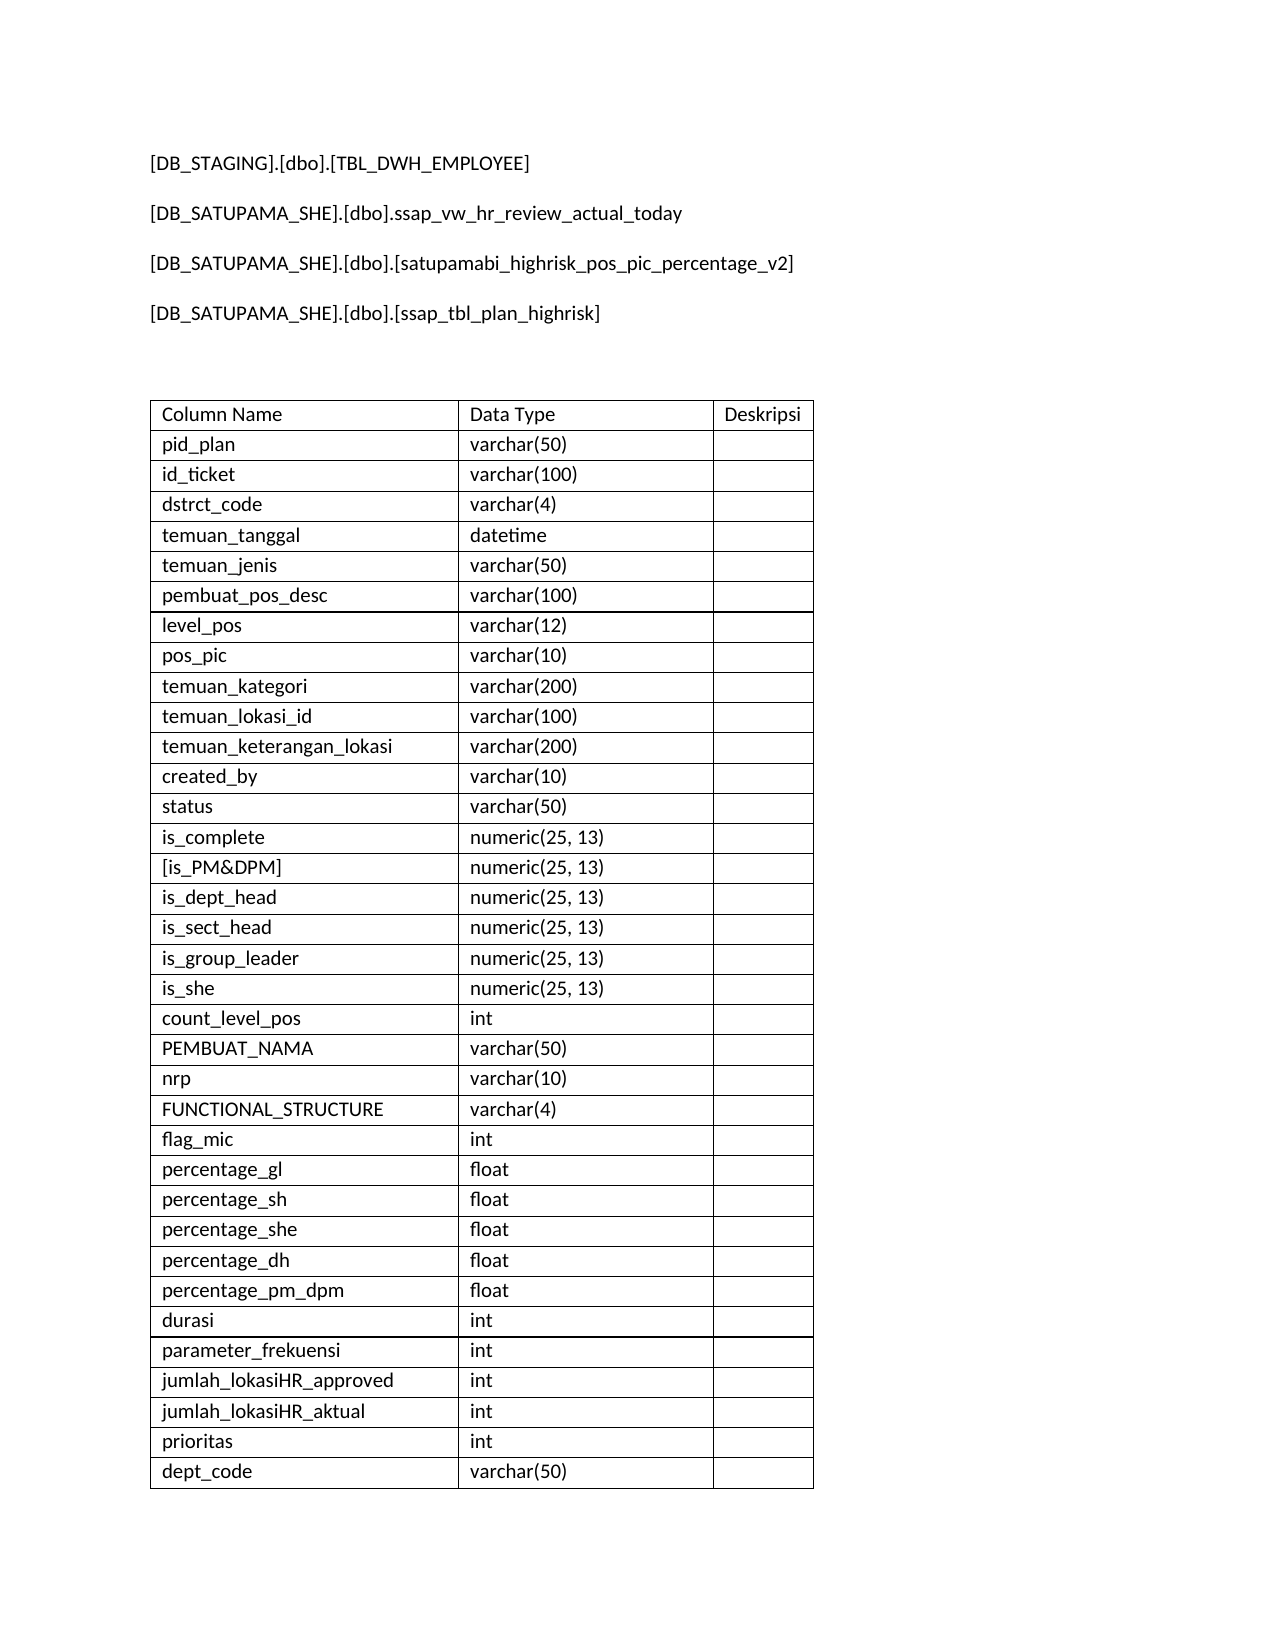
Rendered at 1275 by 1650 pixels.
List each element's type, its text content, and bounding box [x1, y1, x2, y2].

table_cell FUNCTIONAL_STRUCTURE [151, 1096, 458, 1125]
table_cell float [459, 1277, 713, 1306]
table_cell varchar(50) [459, 431, 713, 460]
table_cell varchar(100) [459, 582, 713, 611]
table_cell [714, 582, 813, 611]
table_cell datetime [459, 522, 713, 551]
table_cell [714, 915, 813, 944]
table_cell numeric(25, 13) [459, 854, 713, 883]
table_cell nrp [151, 1066, 458, 1095]
table_cell [714, 1247, 813, 1276]
table_cell status [151, 794, 458, 823]
table_cell varchar(50) [459, 1035, 713, 1064]
table_cell [714, 1126, 813, 1155]
table_cell dept_code [151, 1458, 458, 1487]
table_cell [714, 733, 813, 762]
table_cell int [459, 1368, 713, 1397]
table_cell [714, 461, 813, 491]
table_cell flag_mic [151, 1126, 458, 1155]
table_cell [714, 552, 813, 581]
table_cell varchar(10) [459, 643, 713, 672]
table_cell int [459, 1307, 713, 1336]
table_cell [714, 522, 813, 551]
table_cell varchar(50) [459, 552, 713, 581]
table_cell [714, 1338, 813, 1367]
table_cell pid_plan [151, 431, 458, 460]
table_cell [714, 824, 813, 853]
table_cell varchar(200) [459, 733, 713, 762]
table_cell [714, 1307, 813, 1336]
table_cell int [459, 1398, 713, 1427]
table_cell [714, 1035, 813, 1064]
table_cell varchar(4) [459, 492, 713, 521]
text [DB_STAGING].[dbo].[TBL_DWH_EMPLOYEE] [150, 150, 1125, 175]
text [150, 200, 1125, 225]
table_cell durasi [151, 1307, 458, 1336]
table_cell [714, 1156, 813, 1185]
table_cell temuan_kategori [151, 673, 458, 702]
table_cell is_sect_head [151, 915, 458, 944]
table_cell numeric(25, 13) [459, 824, 713, 853]
table_header Column Name [151, 401, 458, 430]
table_cell percentage_gl [151, 1156, 458, 1185]
table_cell [714, 884, 813, 913]
table_cell varchar(50) [459, 1458, 713, 1487]
table_cell [714, 764, 813, 793]
table_cell varchar(100) [459, 703, 713, 732]
table_cell varchar(100) [459, 461, 713, 491]
table_cell [714, 1217, 813, 1246]
table_cell [714, 1277, 813, 1306]
table_cell jumlah_lokasiHR_aktual [151, 1398, 458, 1427]
table_cell temuan_jenis [151, 552, 458, 581]
table_cell PEMBUAT_NAMA [151, 1035, 458, 1064]
table_cell temuan_keterangan_lokasi [151, 733, 458, 762]
table_cell created_by [151, 764, 458, 793]
table_cell [714, 1398, 813, 1427]
table_cell varchar(10) [459, 1066, 713, 1095]
table_cell [714, 1368, 813, 1397]
table_cell varchar(4) [459, 1096, 713, 1125]
table_cell float [459, 1186, 713, 1216]
text [DB_SATUPAMA_SHE].[dbo].[ssap_tbl_plan_highrisk] [150, 300, 1125, 325]
table_cell is_she [151, 975, 458, 1004]
table_cell percentage_sh [151, 1186, 458, 1216]
table_cell [714, 1458, 813, 1487]
table_cell int [459, 1005, 713, 1034]
table_cell prioritas [151, 1428, 458, 1457]
table_cell float [459, 1247, 713, 1276]
table_cell [714, 975, 813, 1004]
table_cell [714, 1005, 813, 1034]
table_cell numeric(25, 13) [459, 915, 713, 944]
table_cell [is_PM&DPM] [151, 854, 458, 883]
table_cell numeric(25, 13) [459, 975, 713, 1004]
table_cell [714, 1096, 813, 1125]
table_cell varchar(12) [459, 613, 713, 642]
table_cell [714, 431, 813, 460]
table_cell varchar(10) [459, 764, 713, 793]
table_cell dstrct_code [151, 492, 458, 521]
table_cell parameter_frekuensi [151, 1338, 458, 1367]
table_cell level_pos [151, 613, 458, 642]
table_cell [714, 673, 813, 702]
table_cell [714, 1428, 813, 1457]
table_cell float [459, 1156, 713, 1185]
table_cell pembuat_pos_desc [151, 582, 458, 611]
table_cell float [459, 1217, 713, 1246]
table_cell numeric(25, 13) [459, 884, 713, 913]
table_cell pos_pic [151, 643, 458, 672]
table_cell count_level_pos [151, 1005, 458, 1034]
table_cell varchar(50) [459, 794, 713, 823]
table_cell jumlah_lokasiHR_approved [151, 1368, 458, 1397]
table_cell percentage_pm_dpm [151, 1277, 458, 1306]
table_cell [714, 1186, 813, 1216]
table_cell numeric(25, 13) [459, 945, 713, 974]
table_cell temuan_lokasi_id [151, 703, 458, 732]
table_cell int [459, 1428, 713, 1457]
table_cell is_complete [151, 824, 458, 853]
table_cell [714, 703, 813, 732]
table_cell [714, 613, 813, 642]
table_cell [714, 854, 813, 883]
table_cell [714, 945, 813, 974]
table_cell int [459, 1126, 713, 1155]
table_cell [714, 794, 813, 823]
text [DB_SATUPAMA_SHE].[dbo].[satupamabi_highrisk_pos_pic_percentage_v2] [150, 250, 1125, 275]
table_header Data Type [459, 401, 713, 430]
table_cell [714, 492, 813, 521]
table_cell varchar(200) [459, 673, 713, 702]
table_cell [714, 1066, 813, 1095]
table_cell [714, 643, 813, 672]
table_cell is_group_leader [151, 945, 458, 974]
table_cell temuan_tanggal [151, 522, 458, 551]
table_cell id_ticket [151, 461, 458, 491]
table_cell is_dept_head [151, 884, 458, 913]
table_cell percentage_she [151, 1217, 458, 1246]
table_cell int [459, 1338, 713, 1367]
table_cell percentage_dh [151, 1247, 458, 1276]
table_header Deskripsi [714, 401, 813, 430]
